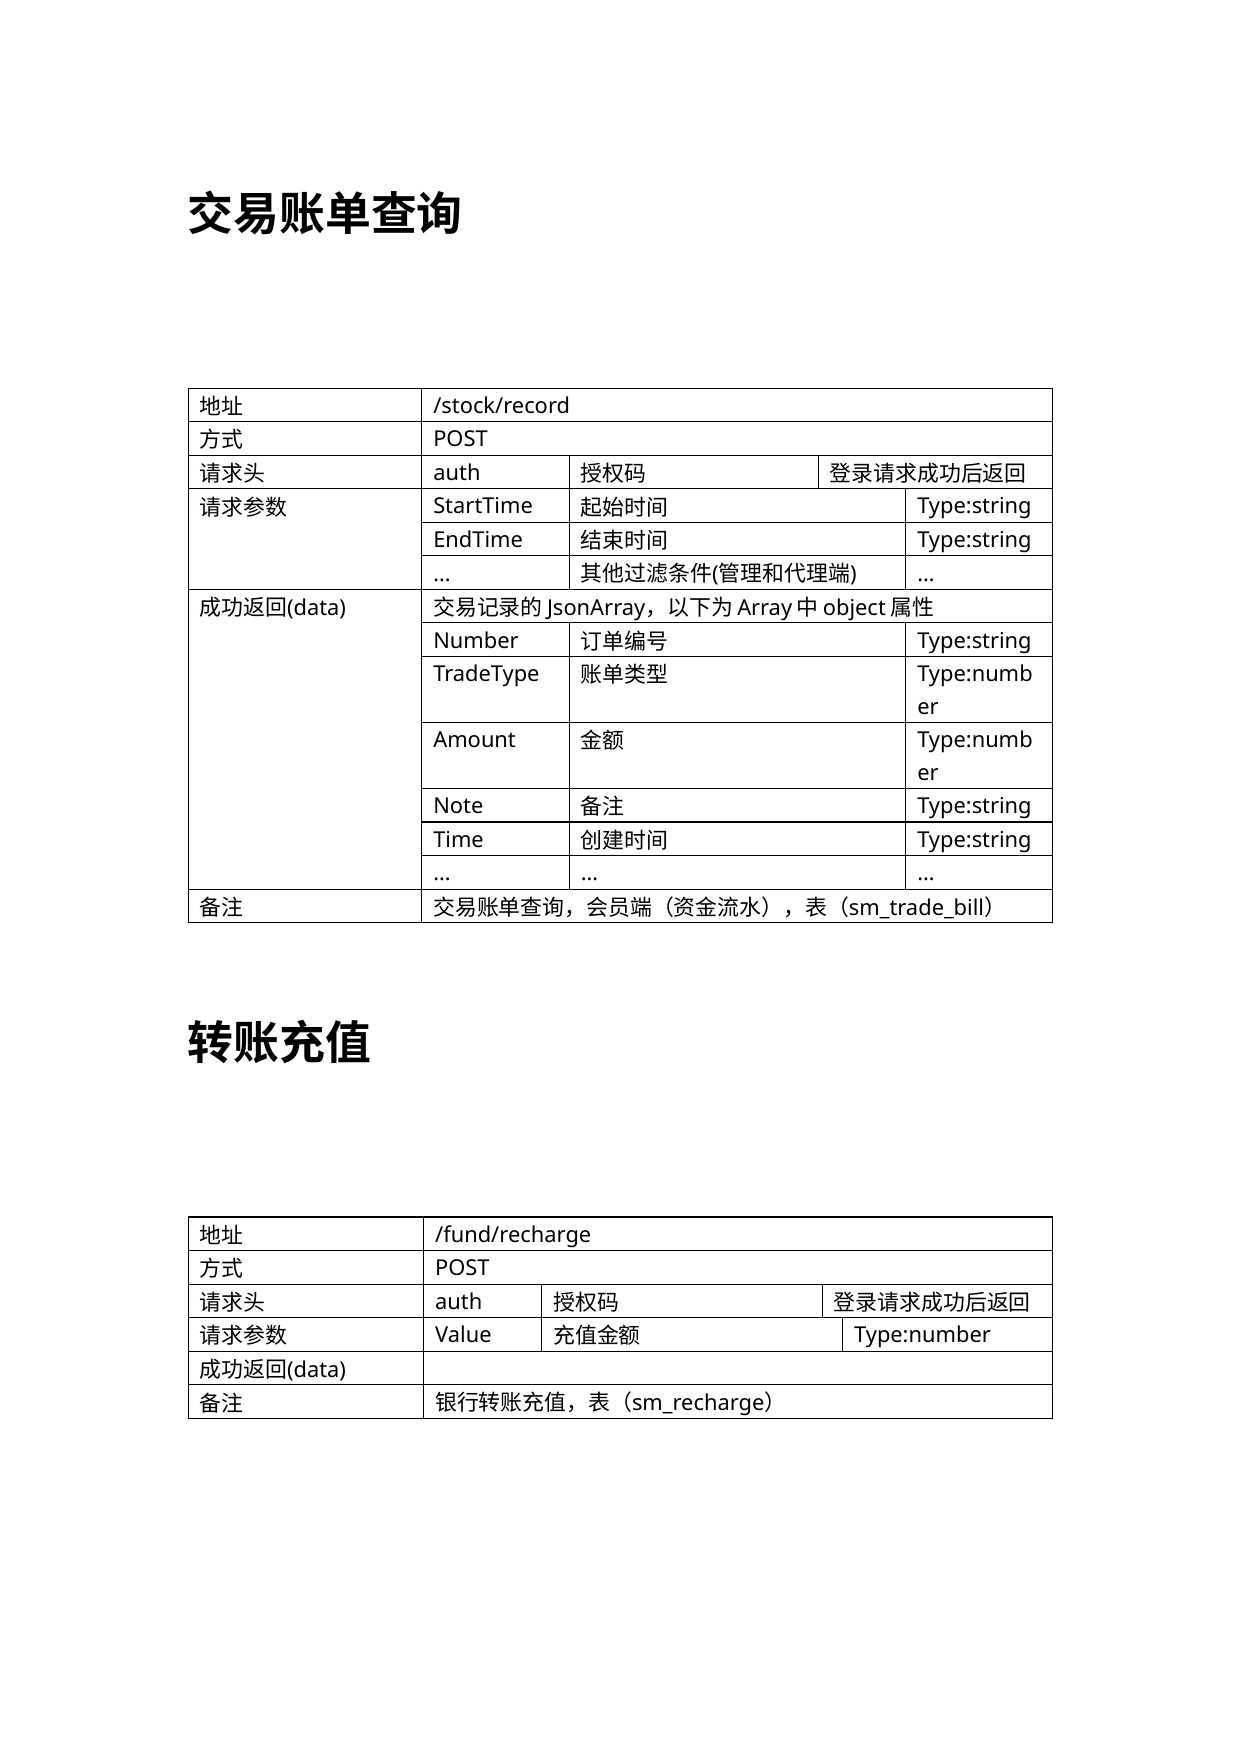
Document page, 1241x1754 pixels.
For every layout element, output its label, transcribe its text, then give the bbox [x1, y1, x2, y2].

table_header 地址 [189, 389, 421, 421]
table_cell Amount [422, 723, 569, 788]
table_cell 充值金额 [542, 1318, 842, 1351]
table_cell 方式 [189, 1251, 423, 1283]
table_cell 请求头 [189, 456, 421, 488]
table_cell … [906, 856, 1052, 888]
table_cell 备注 [189, 890, 421, 922]
table_cell [424, 1352, 1052, 1384]
table_cell 起始时间 [570, 489, 905, 522]
table_cell Value [424, 1318, 541, 1351]
table_header /stock/record [422, 389, 1052, 421]
table_cell StartTime [422, 489, 569, 522]
table_cell 成功返回(data) [189, 590, 421, 888]
table_cell 交易账单查询，会员端（资金流水），表（sm_trade_bill） [422, 890, 1052, 922]
table_cell Type:number [906, 723, 1052, 788]
table_cell 其他过滤条件(管理和代理端) [570, 556, 905, 589]
table_cell 结束时间 [570, 523, 905, 555]
table_header 地址 [189, 1218, 423, 1250]
table_cell Number [422, 623, 569, 656]
table_header /fund/recharge [424, 1218, 1052, 1250]
subtitle 交易账单查询 [187, 162, 1053, 259]
table_cell 登录请求成功后返回 [819, 456, 1052, 488]
table_cell Type:number [906, 657, 1052, 722]
table_cell Type:string [906, 789, 1052, 821]
table_cell … [906, 556, 1052, 589]
table_cell Note [422, 789, 569, 821]
table_cell POST [424, 1251, 1052, 1283]
table_cell … [422, 856, 569, 888]
table_cell 成功返回(data) [189, 1352, 423, 1384]
table_cell Type:string [906, 623, 1052, 656]
table_cell 授权码 [542, 1285, 822, 1317]
table_cell EndTime [422, 523, 569, 555]
table_cell Time [422, 823, 569, 855]
table_cell 备注 [189, 1385, 423, 1418]
table_cell Type:string [906, 823, 1052, 855]
subtitle 转账充值 [187, 991, 1053, 1088]
table_cell 创建时间 [570, 823, 905, 855]
table_cell auth [424, 1285, 541, 1317]
table_cell 金额 [570, 723, 905, 788]
table_cell … [570, 856, 905, 888]
table_cell 订单编号 [570, 623, 905, 656]
table_cell 请求参数 [189, 1318, 423, 1351]
table_cell Type:number [843, 1318, 1052, 1351]
table_cell 请求头 [189, 1285, 423, 1317]
table_cell Type:string [906, 523, 1052, 555]
table_cell 授权码 [570, 456, 818, 488]
table_cell 账单类型 [570, 657, 905, 722]
table_cell Type:string [906, 489, 1052, 522]
table_cell 备注 [570, 789, 905, 821]
table_cell auth [422, 456, 569, 488]
table_cell 交易记录的JsonArray，以下为Array中object属性 [422, 590, 1052, 622]
table_cell TradeType [422, 657, 569, 722]
table_cell … [422, 556, 569, 589]
table_cell POST [422, 422, 1052, 454]
table_cell 登录请求成功后返回 [823, 1285, 1052, 1317]
table_cell 银行转账充值，表（sm_recharge） [424, 1385, 1052, 1418]
table_cell 方式 [189, 422, 421, 454]
table_cell 请求参数 [189, 489, 421, 589]
